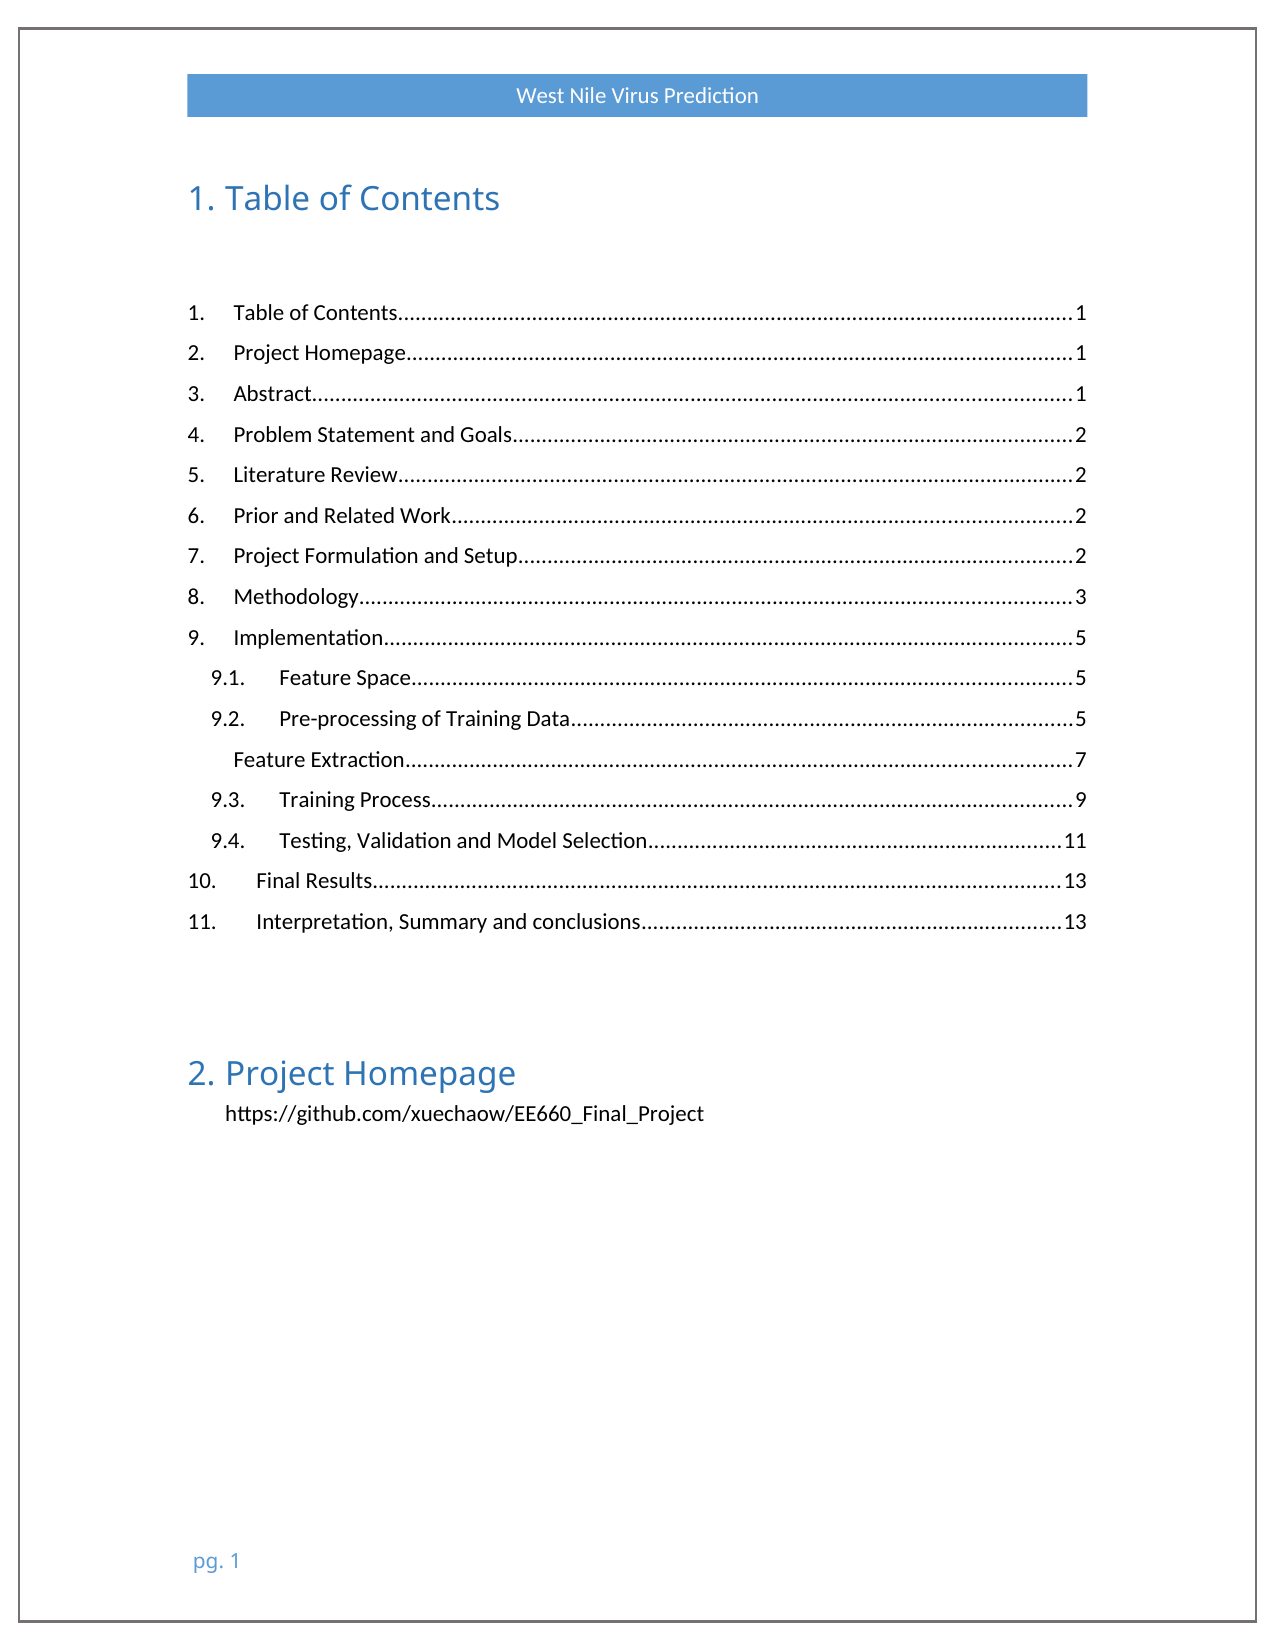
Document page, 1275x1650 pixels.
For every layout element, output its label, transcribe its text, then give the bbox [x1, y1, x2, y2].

text https://github.com/xuechaow/EE660_Final_Project [187, 1099, 1087, 1127]
subtitle Project Homepage [187, 1050, 1087, 1095]
subtitle Table of Contents [187, 175, 1087, 220]
